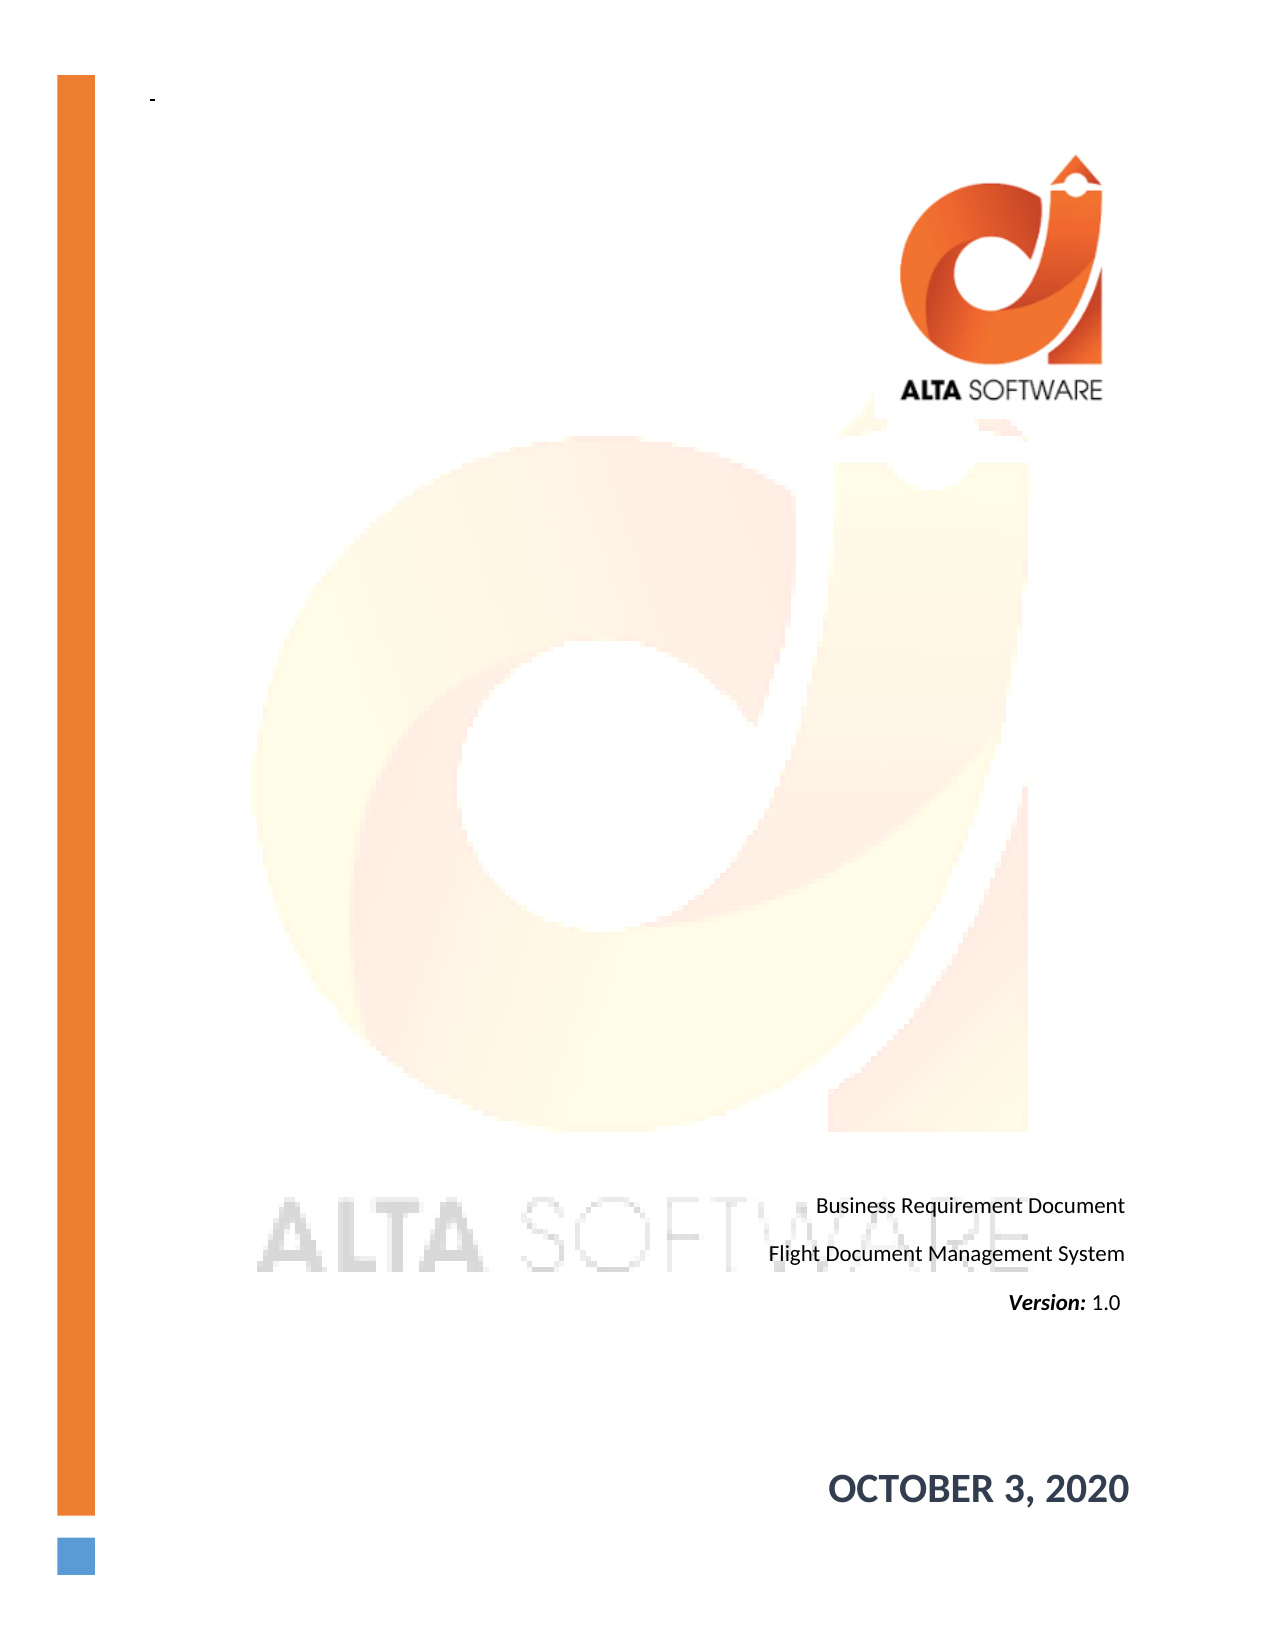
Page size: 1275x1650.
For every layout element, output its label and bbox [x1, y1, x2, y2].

picture [874, 150, 1125, 419]
